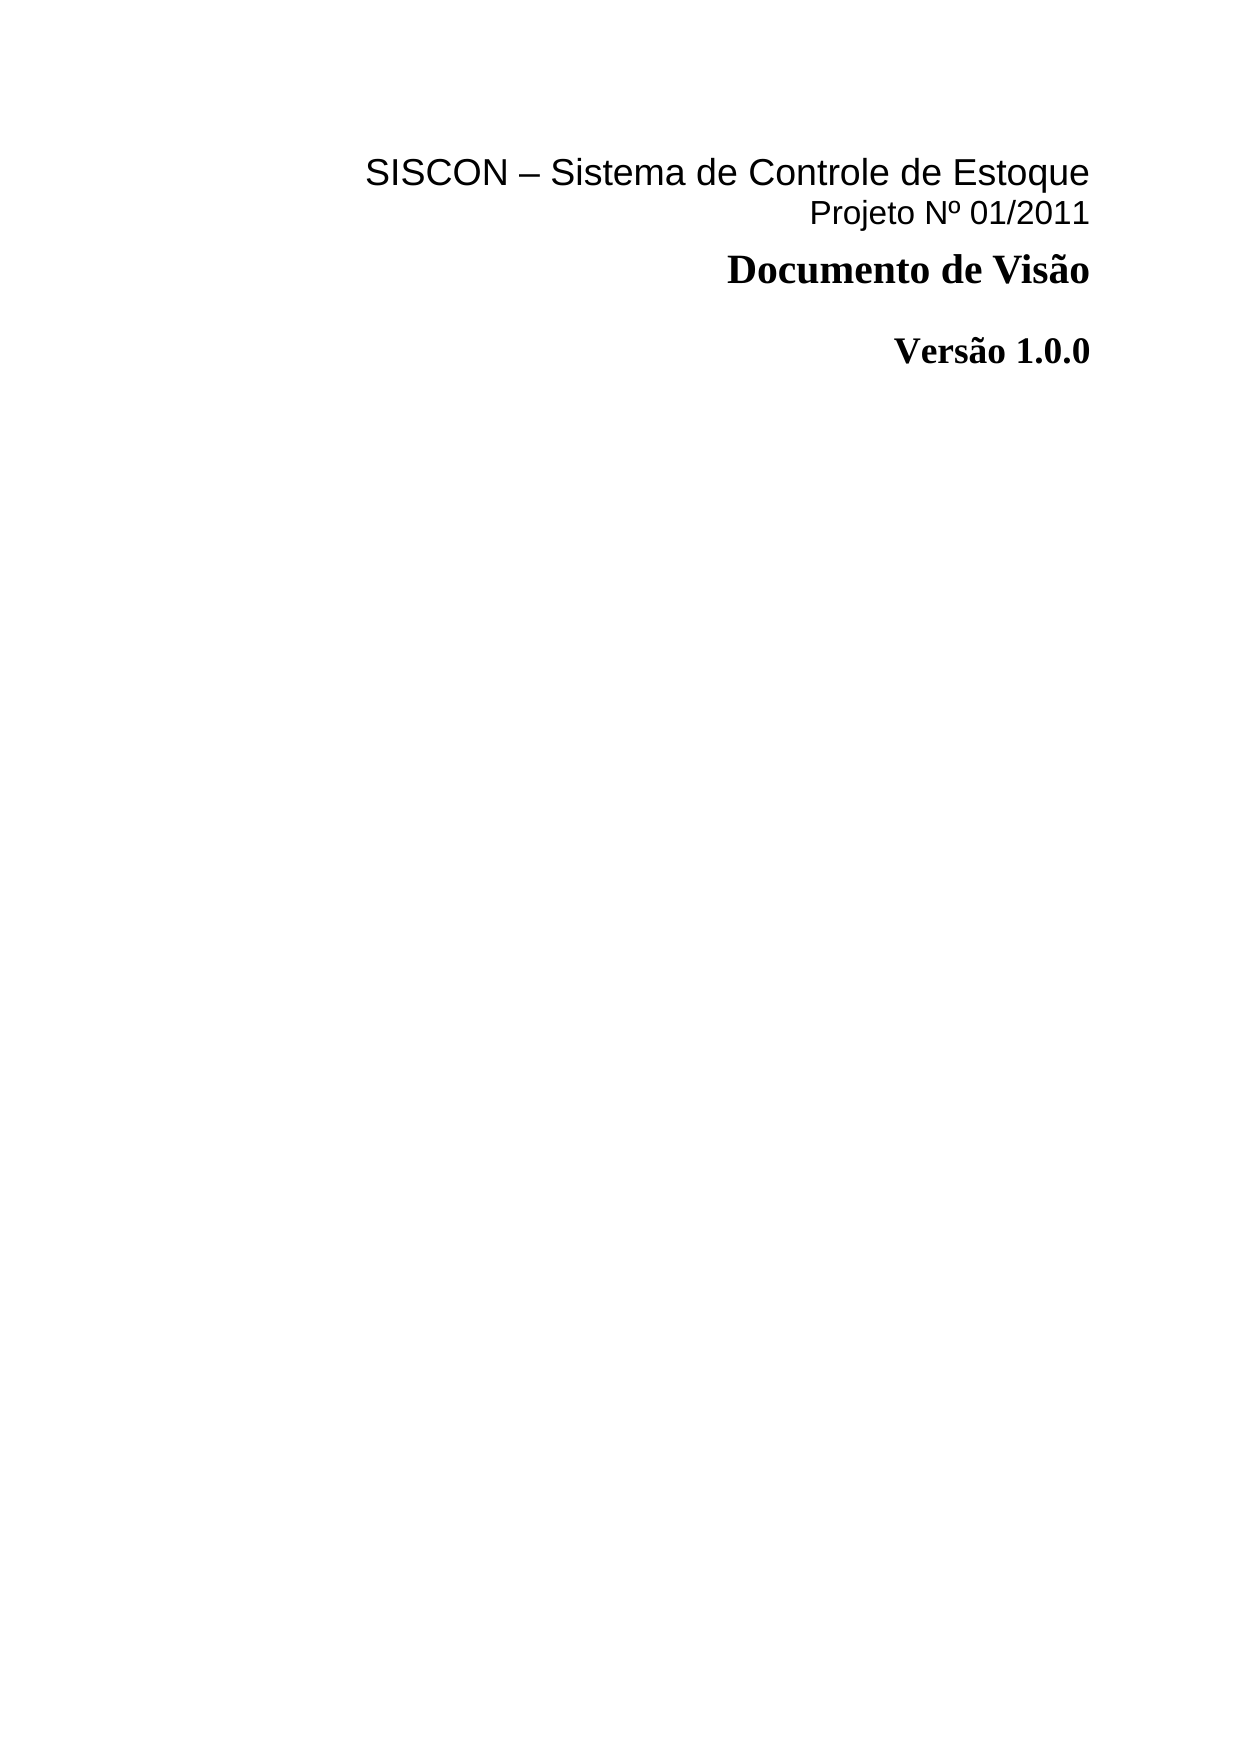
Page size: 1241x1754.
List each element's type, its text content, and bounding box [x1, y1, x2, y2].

title Projeto Nº 01/2011 [150, 193, 1090, 232]
title SISCON – Sistema de Controle de Estoque [150, 150, 1090, 193]
text Documento de Visão [150, 244, 1090, 292]
text Versão 1.0.0 [150, 328, 1090, 372]
